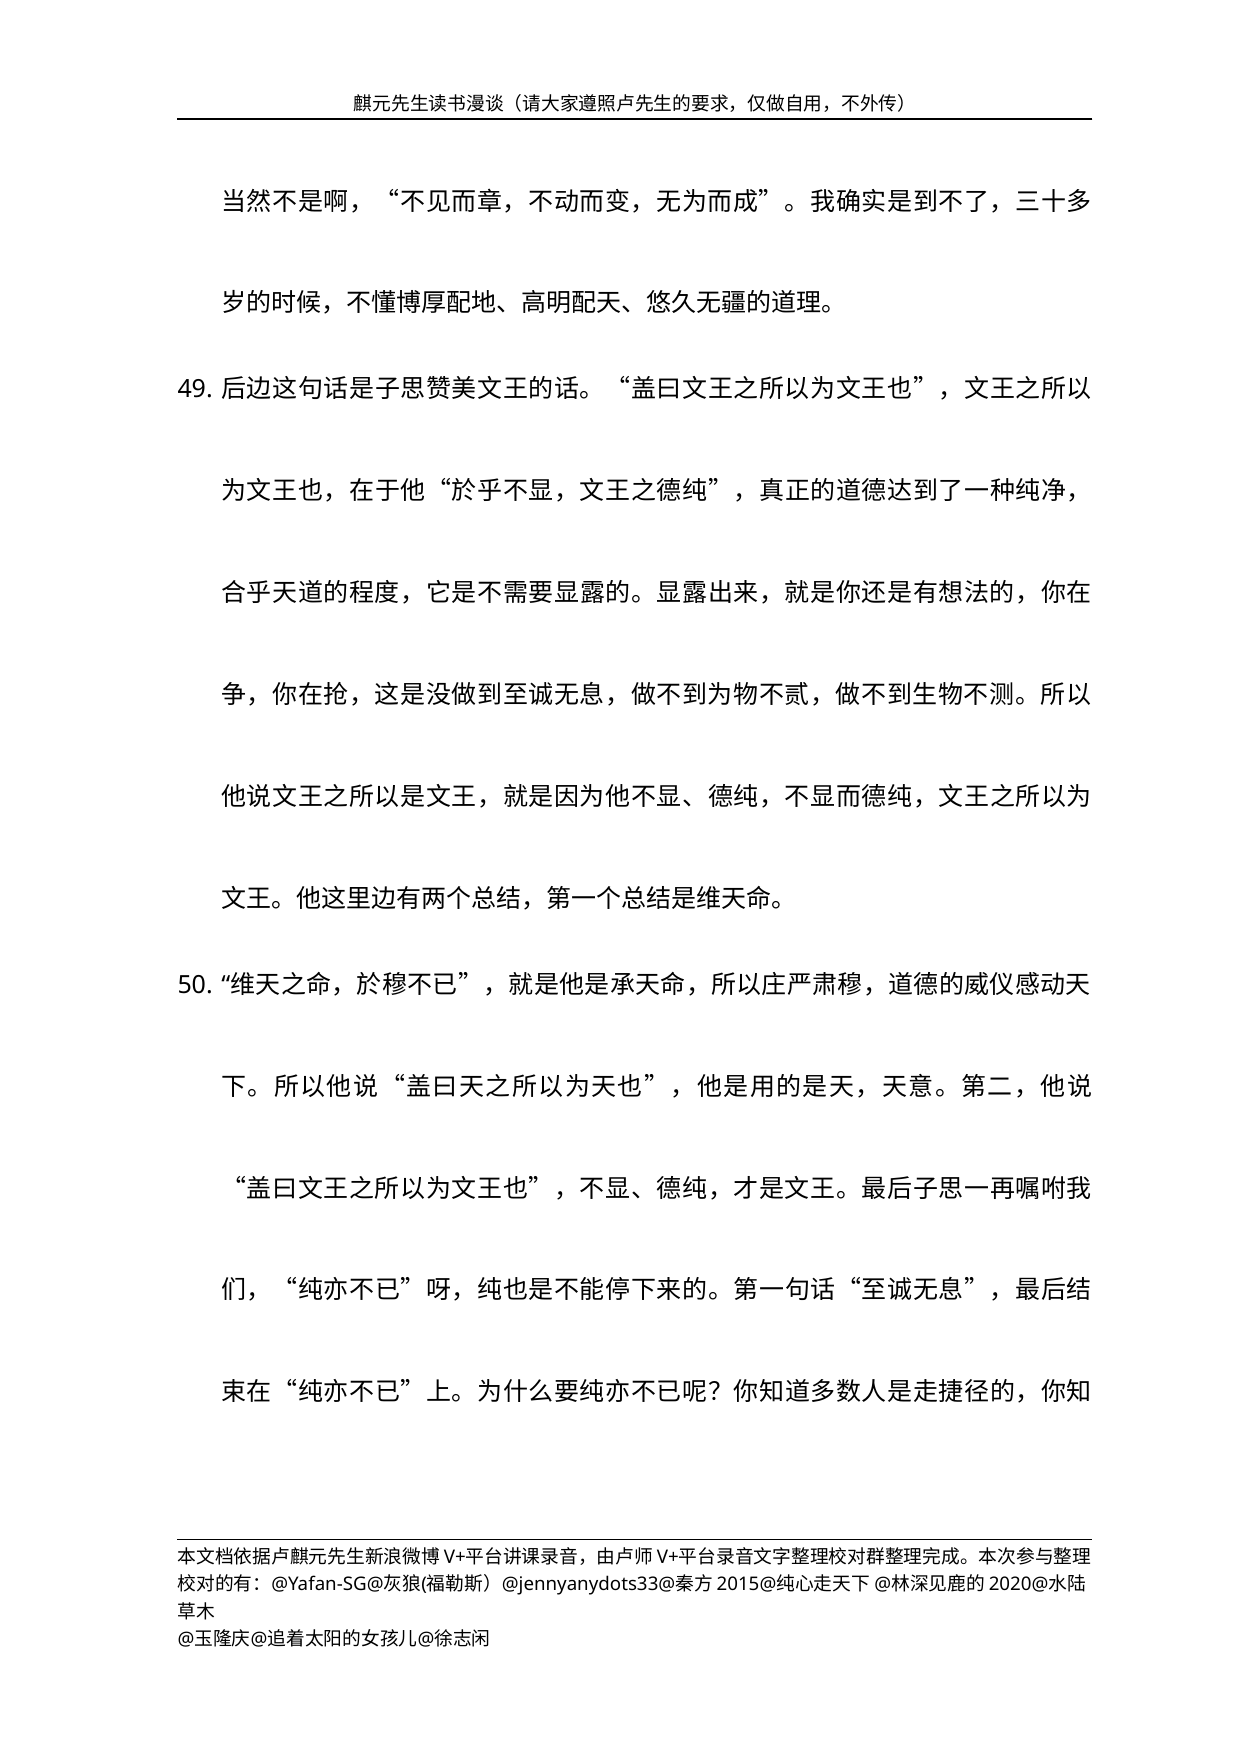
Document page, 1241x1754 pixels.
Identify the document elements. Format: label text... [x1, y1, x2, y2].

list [177, 948, 1092, 1424]
list 后边这句话是子思赞美文王的话。“盖曰文王之所以为文王也”，文王之所以为文王也，在于他“於乎不显，文王之德纯”，真正的道德达到了一种纯净，合乎天道的程度，它是不需要显露的。显露出来，就是你还是有想法的，你在争，你在抢，这是没做到至诚无息，做不到为物不贰，做不到生物不测。所以他说文王之所以是文王，就是因为他不显、德纯，不显而德纯，文王之所以为文王。他这里边有两个总结，第一个总结是维天命。 [177, 353, 1092, 930]
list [177, 165, 1092, 335]
